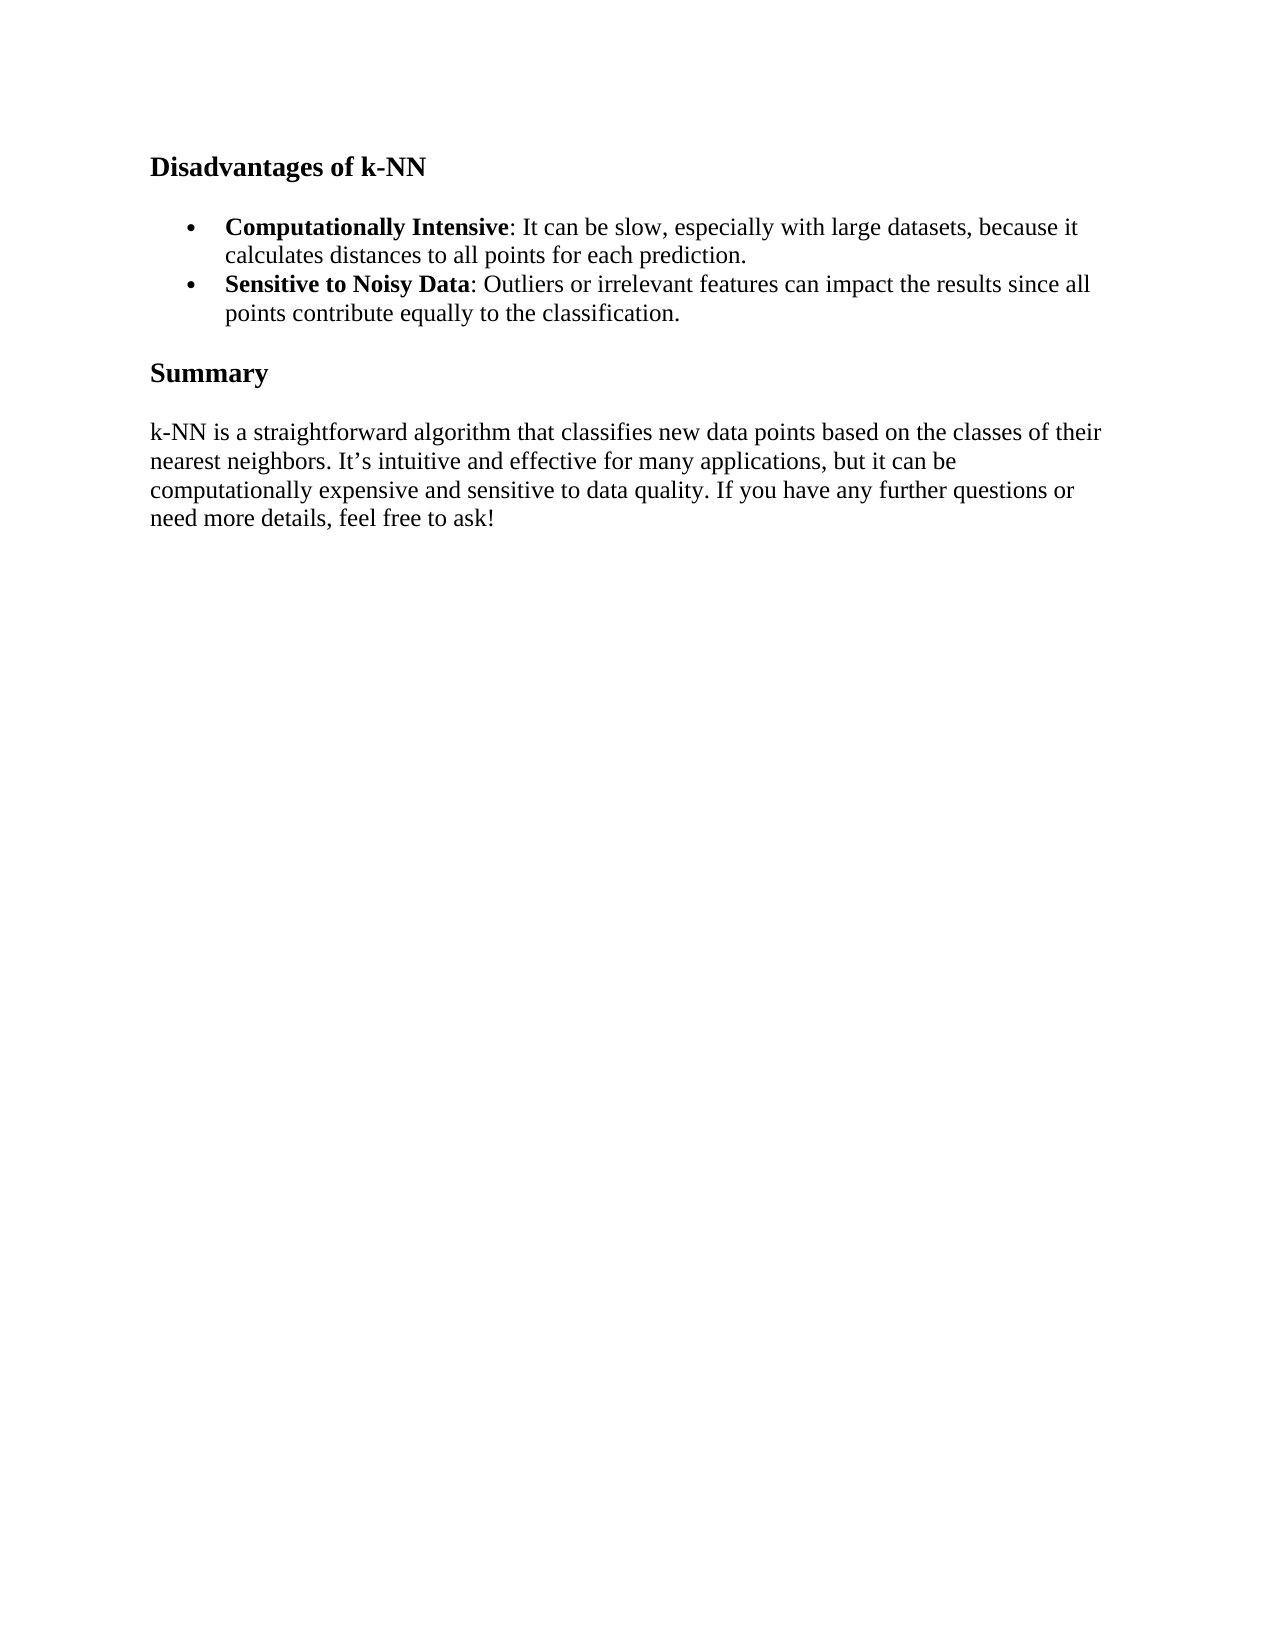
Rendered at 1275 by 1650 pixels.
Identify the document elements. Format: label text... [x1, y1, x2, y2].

list Sensitive to Noisy Data: Outliers or irrelevant features can impact the results since all points contribute equally to the classification. [187, 269, 1125, 327]
text Summary [150, 356, 1125, 388]
text Disadvantages of k-NN [150, 150, 1125, 182]
text k-NN is a straightforward algorithm that classifies new data points based on the classes of their nearest neighbors. It’s intuitive and effective for many applications, but it can be computationally expensive and sensitive to data quality. If you have any further questions or need more details, feel free to ask! [150, 417, 1125, 532]
list Computationally Intensive: It can be slow, especially with large datasets, because it calculates distances to all points for each prediction. [187, 212, 1125, 269]
